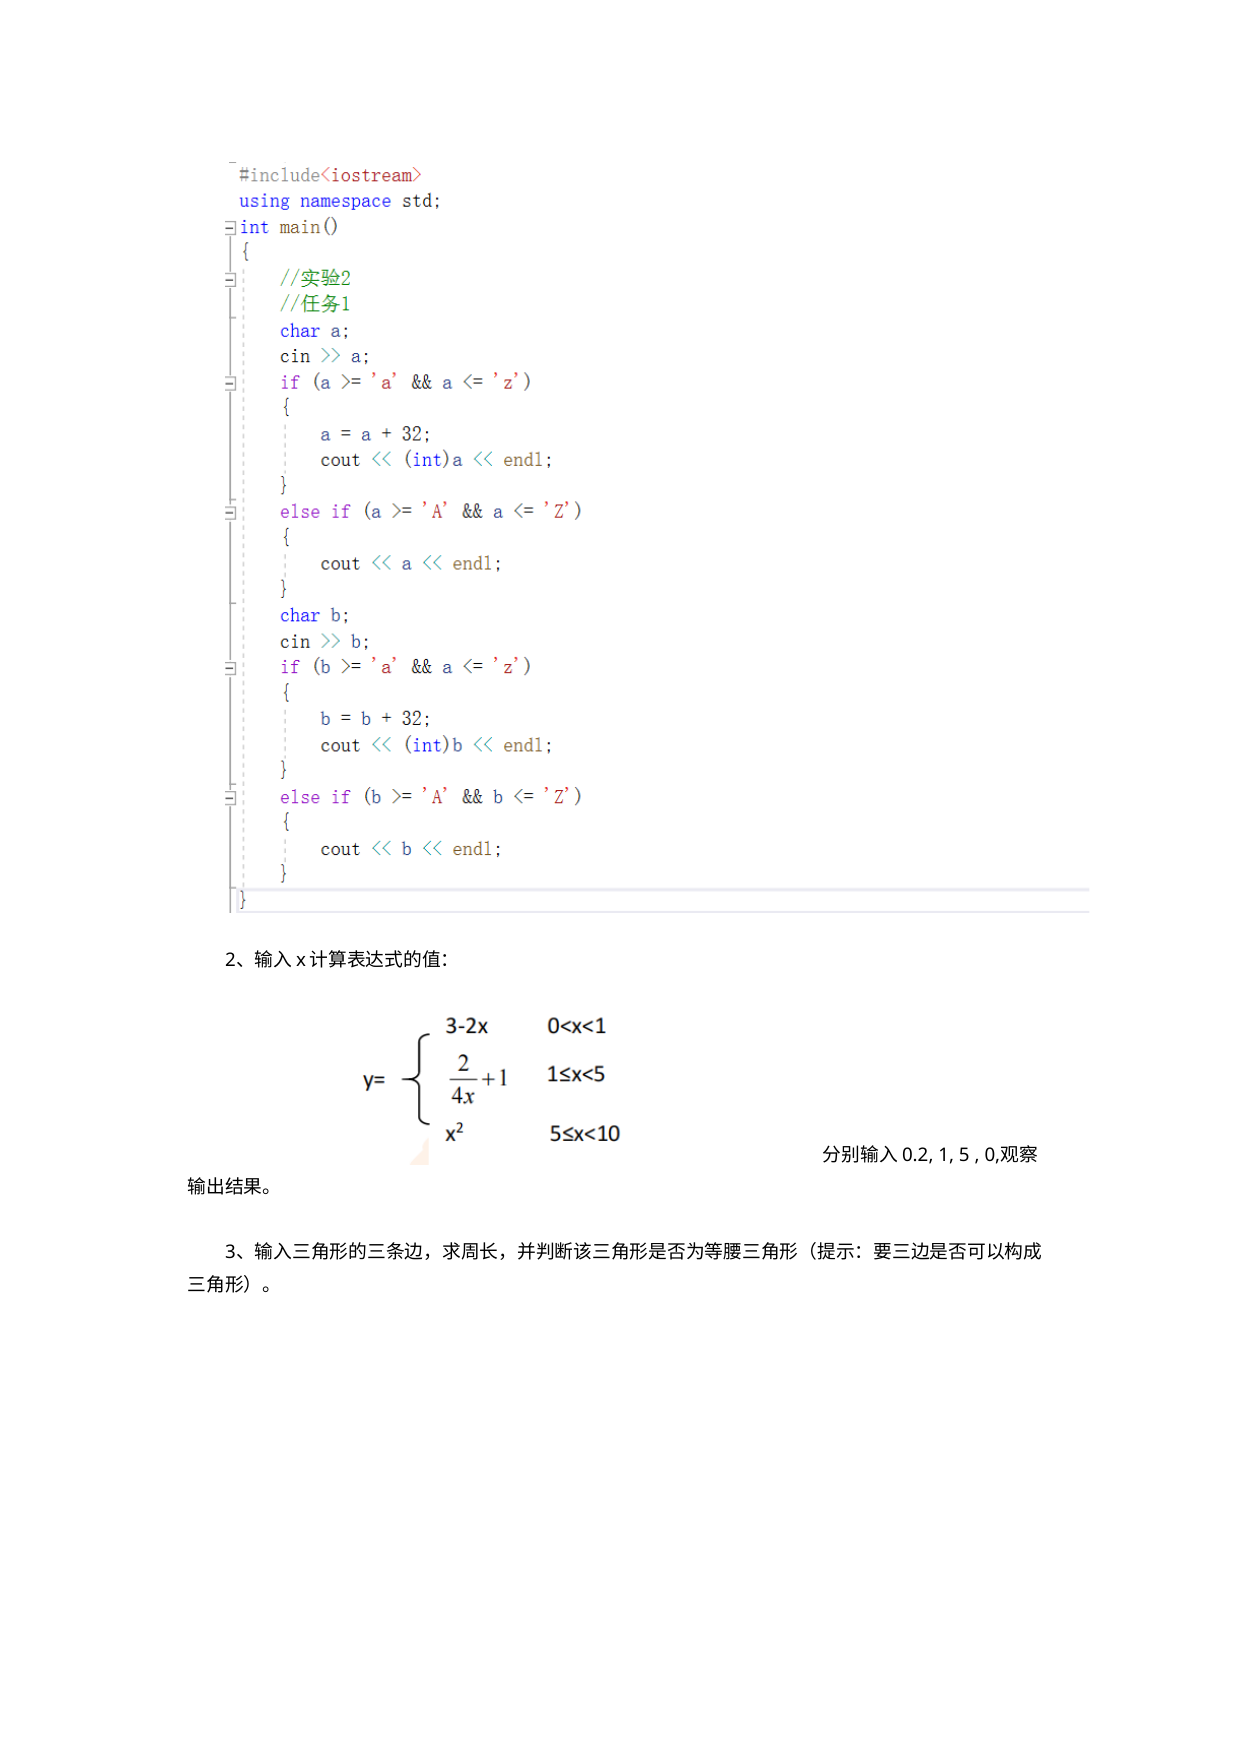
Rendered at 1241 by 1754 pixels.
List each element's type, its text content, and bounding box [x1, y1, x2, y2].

text 分别输入 0.2, 1, 5 , 0,观察输出结果。 [187, 1137, 1053, 1202]
picture [265, 1007, 804, 1165]
text 2、输入x计算表达式的值： [187, 942, 1053, 974]
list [187, 1234, 1053, 1299]
picture [225, 162, 1090, 913]
